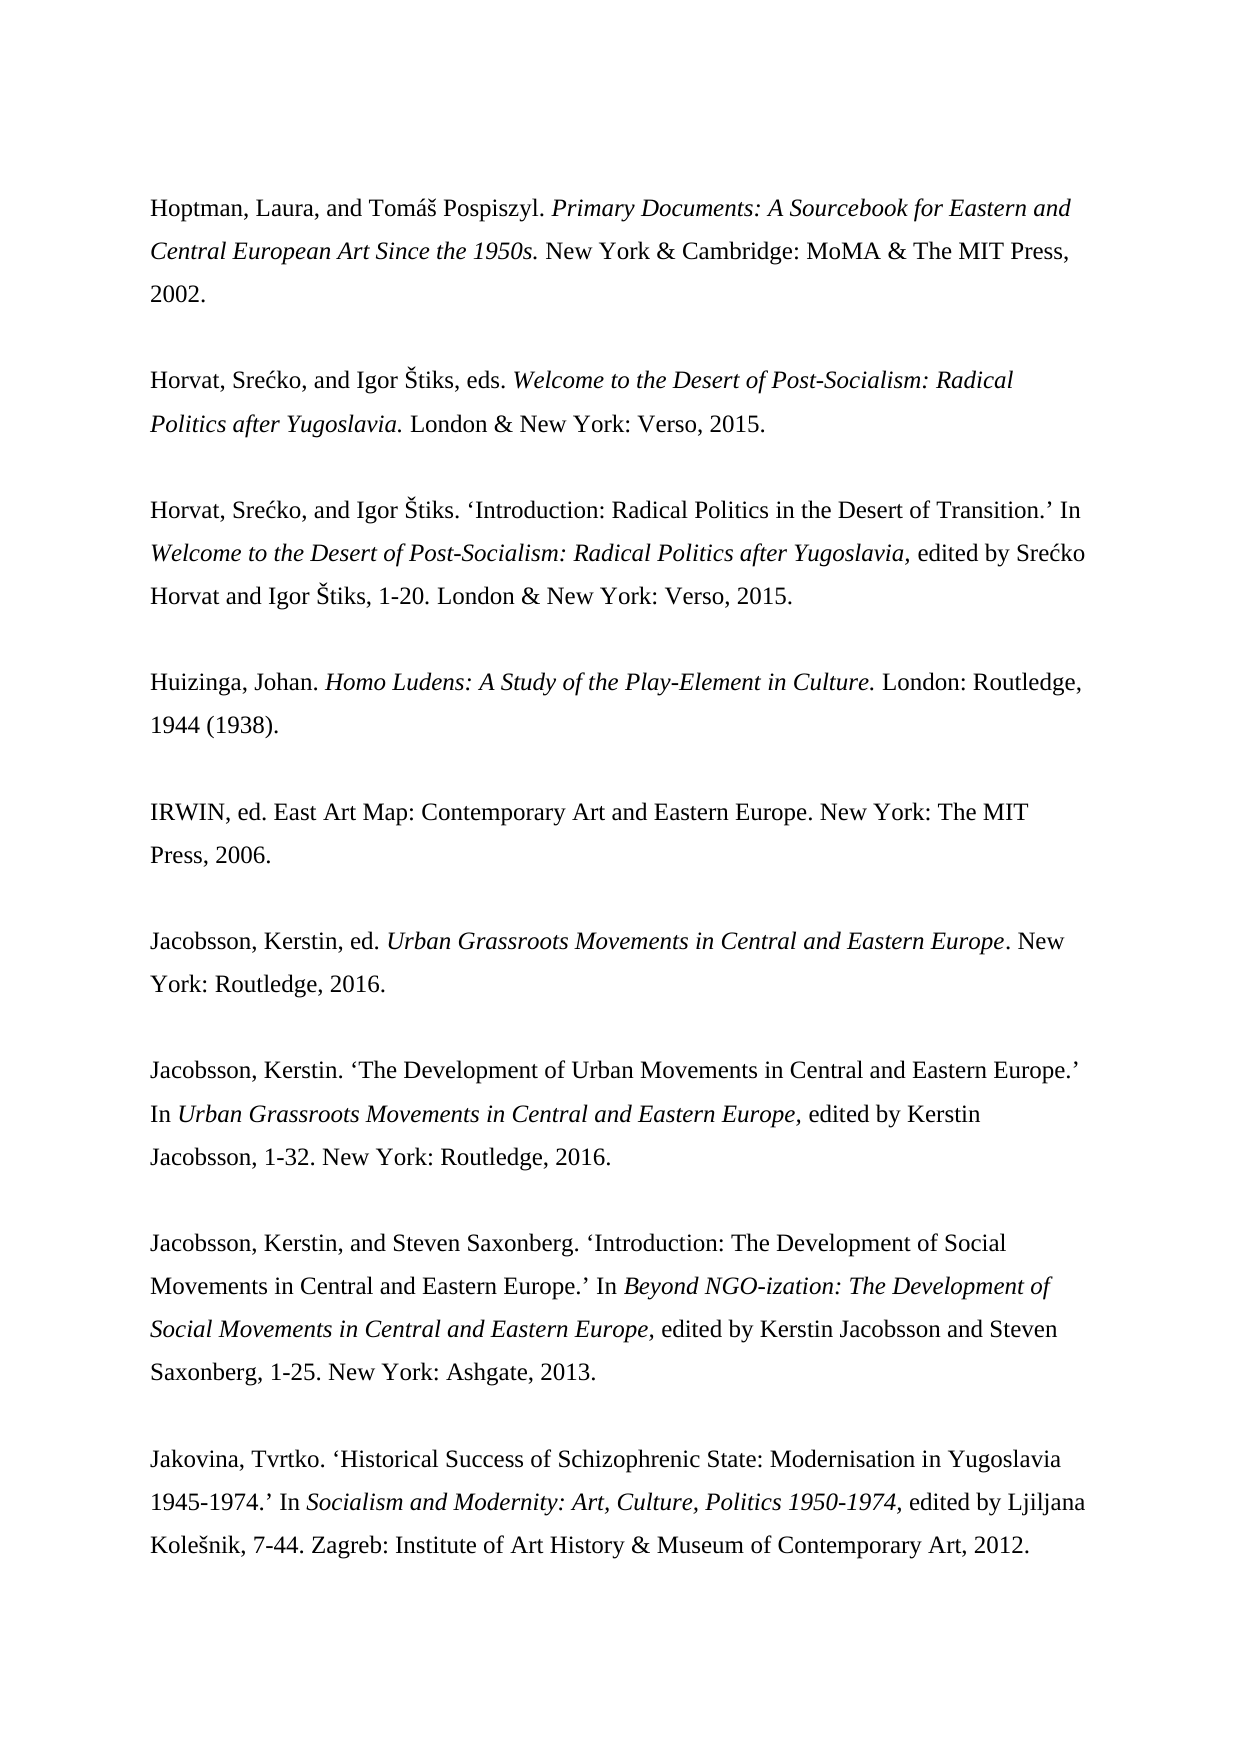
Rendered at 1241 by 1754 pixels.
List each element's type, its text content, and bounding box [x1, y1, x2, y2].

text Horvat, Srećko, and Igor Štiks, eds. Welcome to the Desert of Post-Socialism: Radical Politics after Yugoslavia. London & New York: Verso, 2015. [150, 366, 1090, 437]
text Jakovina, Tvrtko. ‘Historical Success of Schizophrenic State: Modernisation in Yugoslavia 1945-1974.’ In Socialism and Modernity: Art, Culture, Politics 1950-1974, edited by Ljiljana Kolešnik, 7-44. Zagreb: Institute of Art History & Museum of Contemporary Art, 2012. [150, 1444, 1090, 1559]
text Jacobsson, Kerstin, and Steven Saxonberg. ‘Introduction: The Development of Social Movements in Central and Eastern Europe.’ In Beyond NGO-ization: The Development of Social Movements in Central and Eastern Europe, edited by Kerstin Jacobsson and Steven Saxonberg, 1-25. New York: Ashgate, 2013. [150, 1228, 1090, 1386]
text IRWIN, ed. East Art Map: Contemporary Art and Eastern Europe. New York: The MIT Press, 2006. [150, 797, 1090, 869]
text Jacobsson, Kerstin, ed. Urban Grassroots Movements in Central and Eastern Europe. New York: Routledge, 2016. [150, 926, 1090, 998]
text Jacobsson, Kerstin. ‘The Development of Urban Movements in Central and Eastern Europe.’ In Urban Grassroots Movements in Central and Eastern Europe, edited by Kerstin Jacobsson, 1-32. New York: Routledge, 2016. [150, 1056, 1090, 1171]
text Hoptman, Laura, and Tomáš Pospiszyl. Primary Documents: A Sourcebook for Eastern and Central European Art Since the 1950s. New York & Cambridge: MoMA & The MIT Press, 2002. [150, 193, 1090, 308]
text Horvat, Srećko, and Igor Štiks. ‘Introduction: Radical Politics in the Desert of Transition.’ In Welcome to the Desert of Post-Socialism: Radical Politics after Yugoslavia, edited by Srećko Horvat and Igor Štiks, 1-20. London & New York: Verso, 2015. [150, 495, 1090, 610]
text Huizinga, Johan. Homo Ludens: A Study of the Play-Element in Culture. London: Routledge, 1944 (1938). [150, 667, 1090, 739]
